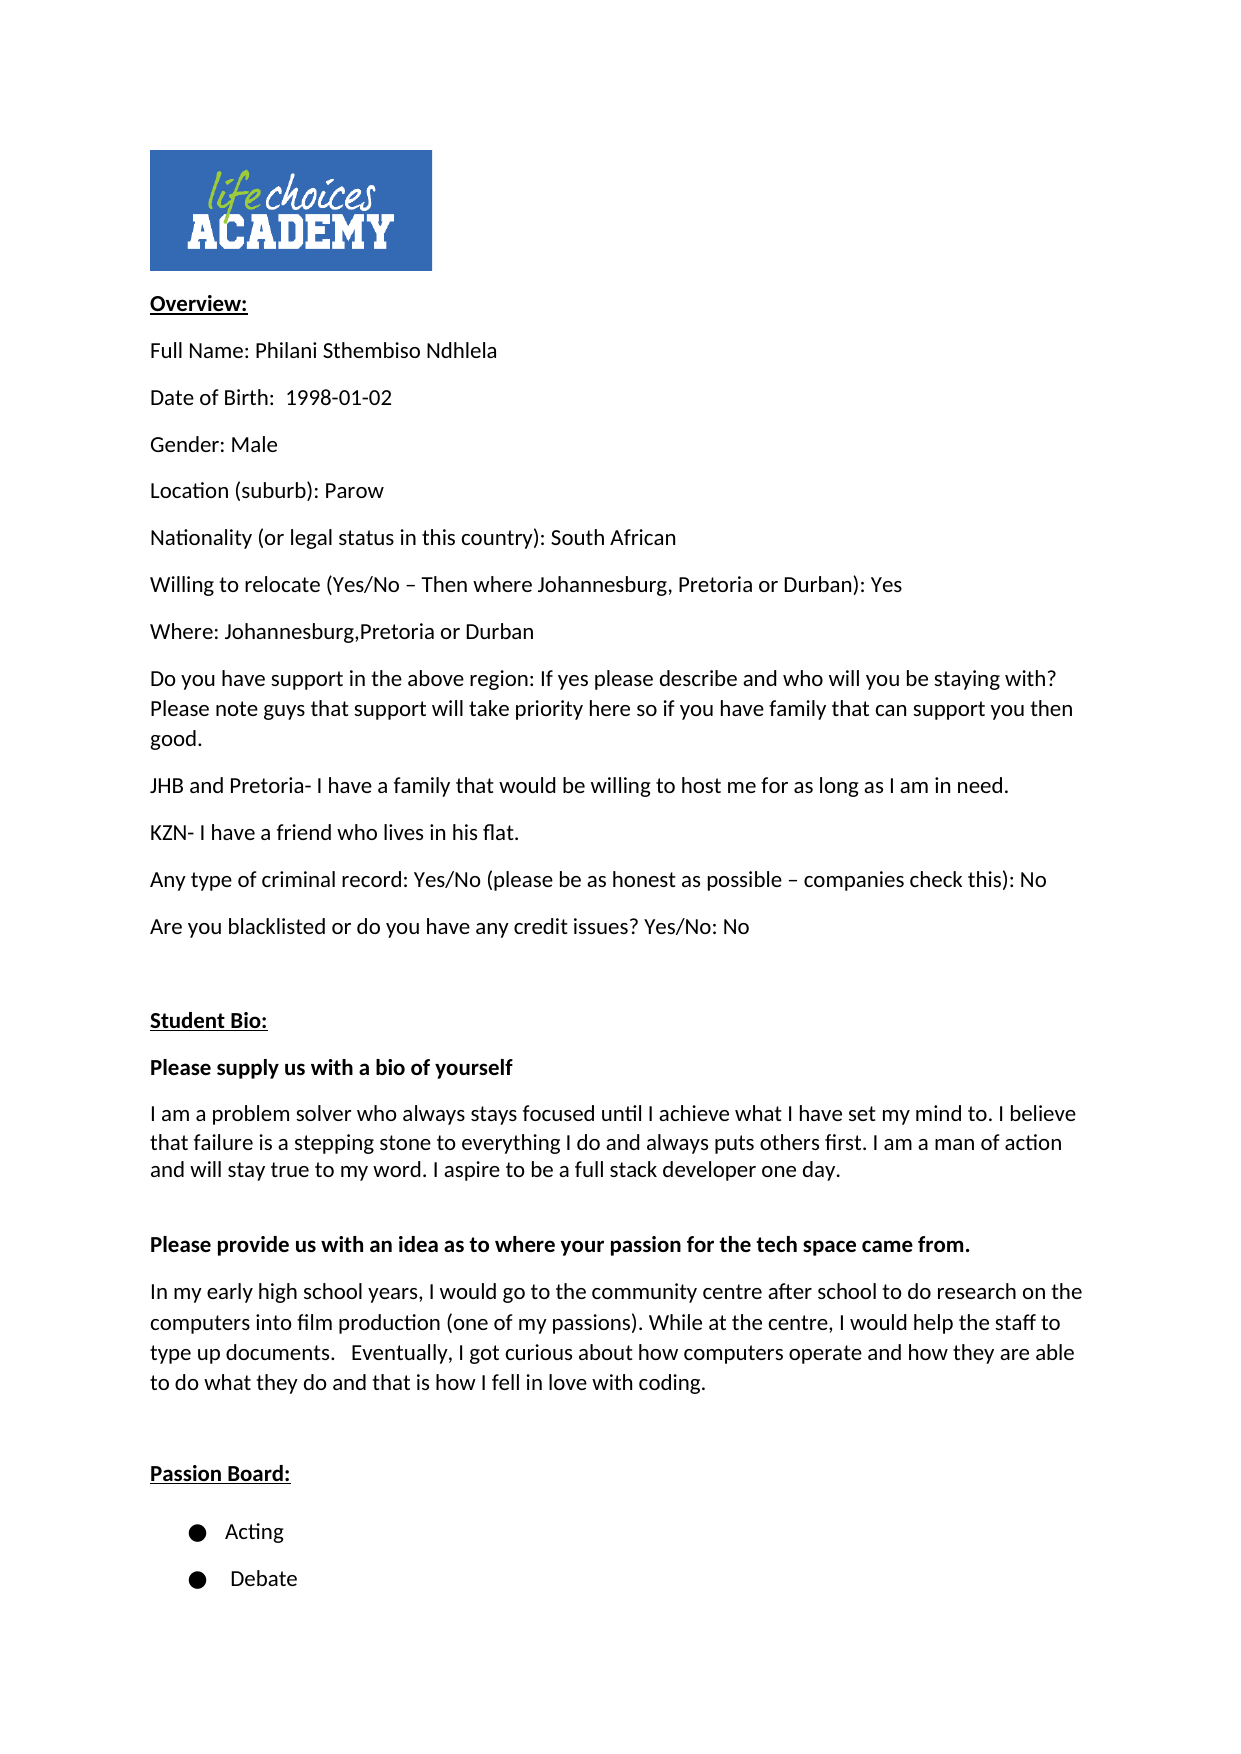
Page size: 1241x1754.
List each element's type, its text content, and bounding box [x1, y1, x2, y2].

text Nationality (or legal status in this country): South African [150, 523, 1090, 552]
text Any type of criminal record: Yes/No (please be as honest as possible – companies check this): No [150, 865, 1090, 893]
text Please supply us with a bio of yourself [150, 1053, 1090, 1081]
text Passion Board: [150, 1459, 1090, 1487]
text Date of Birth: 1998-01-02 [150, 383, 1090, 411]
text Where: Johannesburg,Pretoria or Durban [150, 617, 1090, 645]
text KZN- I have a friend who lives in his flat. [150, 818, 1090, 846]
text I am a problem solver who always stays focused until I achieve what I have set my mind to. I believe that failure is a stepping stone to everything I do and always puts others first. I am a man of action and will stay true to my word. I aspire to be a full stack developer one day. [150, 1099, 1090, 1184]
text Willing to relocate (Yes/No – Then where Johannesburg, Pretoria or Durban): Yes [150, 570, 1090, 598]
text JHB and Pretoria- I have a family that would be willing to host me for as long as I am in need. [150, 771, 1090, 799]
list Acting [187, 1506, 1090, 1553]
list Debate [187, 1553, 1090, 1600]
text Location (suburb): Parow [150, 477, 1090, 505]
text Please provide us with an idea as to where your passion for the tech space came from. [150, 1231, 1090, 1258]
text In my early high school years, I would go to the community centre after school to do research on the computers into film production (one of my passions). While at the centre, I would help the staff to type up documents. Eventually, I got curious about how computers operate and how they are able to do what they do and that is how I fell in love with coding. [150, 1277, 1090, 1396]
text Overview: [150, 289, 1090, 317]
text Gender: Male [150, 430, 1090, 458]
text Are you blacklisted or do you have any credit issues? Yes/No: No [150, 912, 1090, 940]
picture [150, 150, 433, 271]
text Do you have support in the above region: If yes please describe and who will you be staying with? Please note guys that support will take priority here so if you have family that can support you then good. [150, 664, 1090, 753]
text Full Name: Philani Sthembiso Ndhlela [150, 336, 1090, 364]
text Student Bio: [150, 1006, 1090, 1034]
